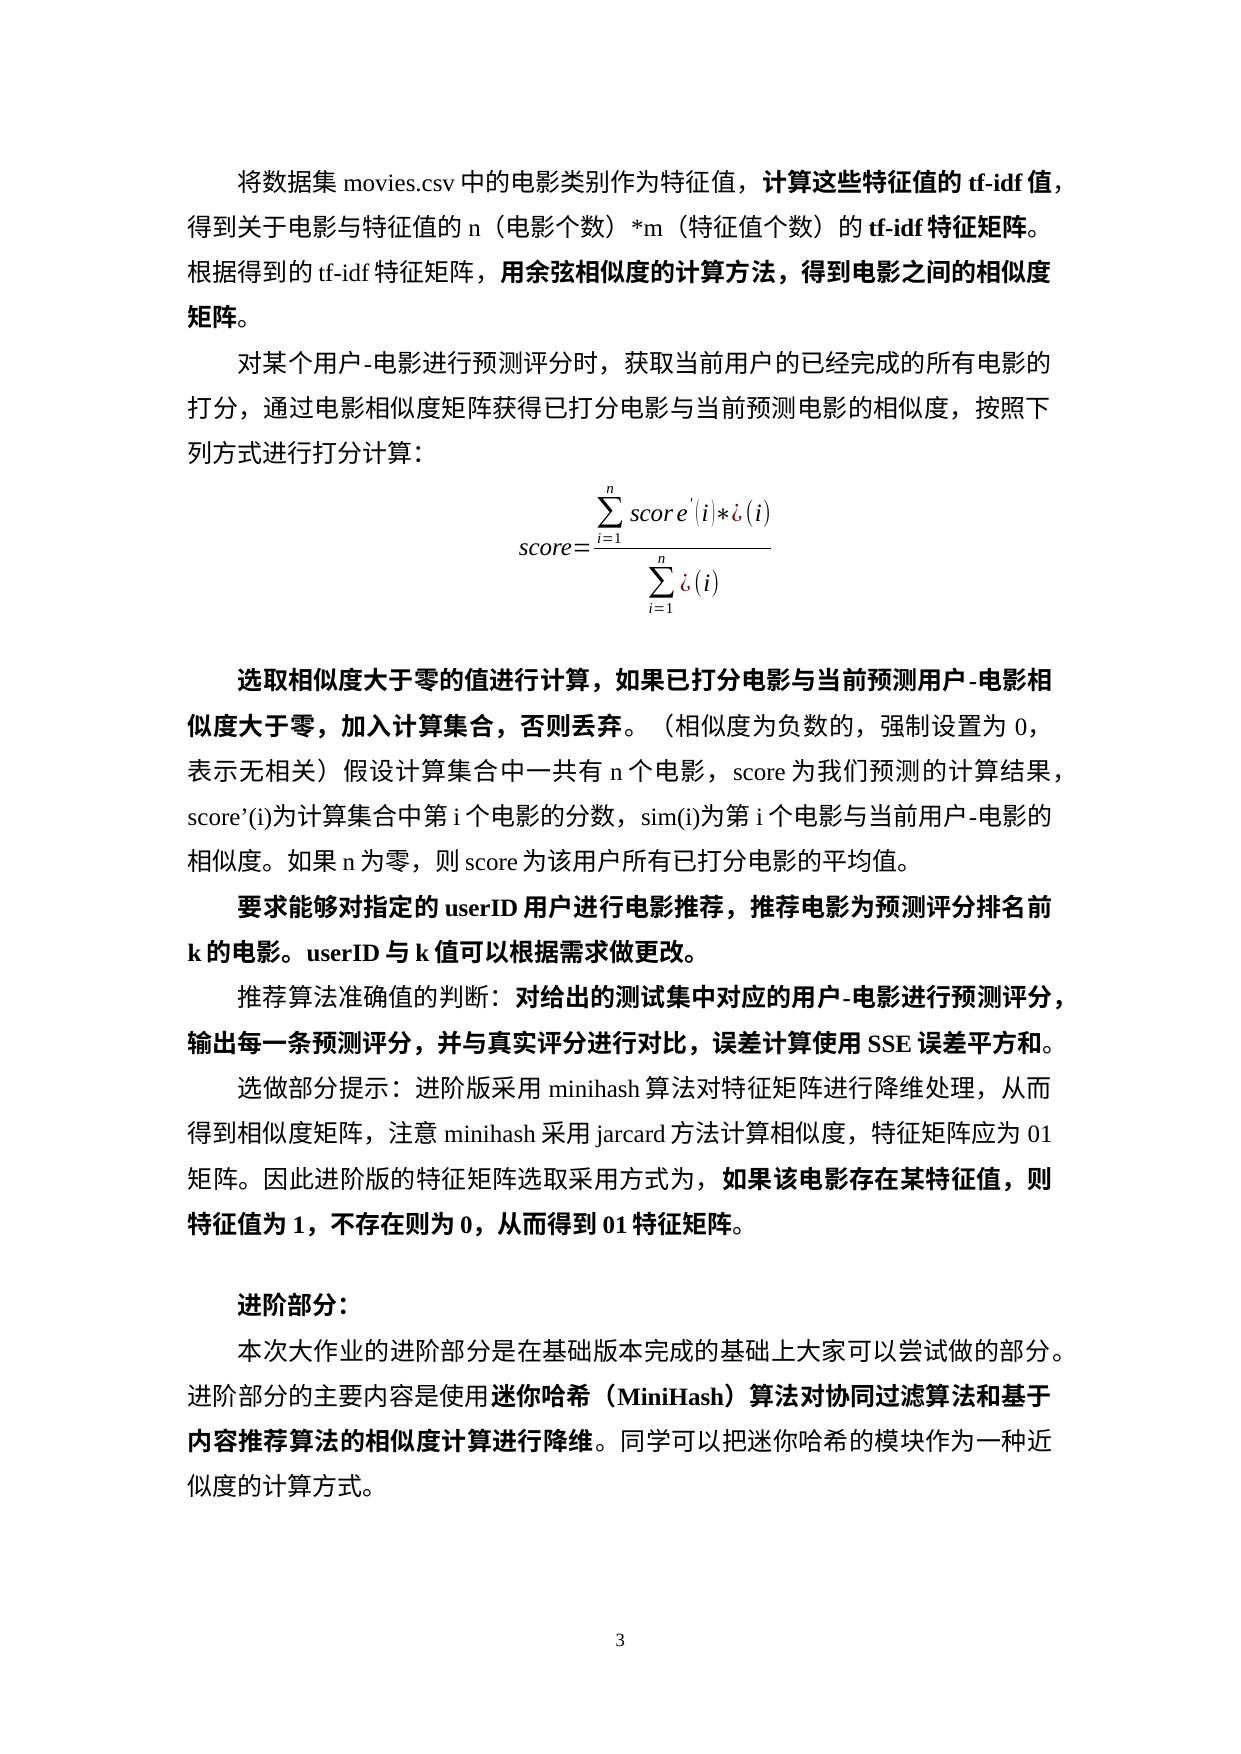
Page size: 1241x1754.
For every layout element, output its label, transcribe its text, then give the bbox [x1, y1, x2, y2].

text 选取相似度大于零的值进行计算，如果已打分电影与当前预测用户-电影相似度大于零，加入计算集合，否则丢弃。（相似度为负数的，强制设置为0，表示无相关）假设计算集合中一共有n个电影，score为我们预测的计算结果，score’(i)为计算集合中第i个电影的分数，sim(i)为第i个电影与当前用户-电影的相似度。如果n为零，则score为该用户所有已打分电影的平均值。 [187, 661, 1053, 878]
text 对某个用户-电影进行预测评分时，获取当前用户的已经完成的所有电影的打分，通过电影相似度矩阵获得已打分电影与当前预测电影的相似度，按照下列方式进行打分计算： [187, 343, 1053, 470]
text 进阶部分： [187, 1286, 1053, 1322]
text 将数据集movies.csv中的电影类别作为特征值，计算这些特征值的tf-idf值，得到关于电影与特征值的n（电影个数）*m（特征值个数）的tf-idf特征矩阵。根据得到的tf-idf特征矩阵，用余弦相似度的计算方法，得到电影之间的相似度矩阵。 [187, 162, 1053, 334]
text 推荐算法准确值的判断：对给出的测试集中对应的用户-电影进行预测评分，输出每一条预测评分，并与真实评分进行对比，误差计算使用SSE误差平方和。 [187, 978, 1053, 1059]
text 本次大作业的进阶部分是在基础版本完成的基础上大家可以尝试做的部分。进阶部分的主要内容是使用迷你哈希（MiniHash）算法对协同过滤算法和基于内容推荐算法的相似度计算进行降维。同学可以把迷你哈希的模块作为一种近似度的计算方式。 [187, 1331, 1053, 1503]
text 要求能够对指定的userID用户进行电影推荐，推荐电影为预测评分排名前k的电影。userID与k值可以根据需求做更改。 [187, 887, 1053, 969]
text 选做部分提示：进阶版采用minihash算法对特征矩阵进行降维处理，从而得到相似度矩阵，注意minihash采用jarcard方法计算相似度，特征矩阵应为01矩阵。因此进阶版的特征矩阵选取采用方式为，如果该电影存在某特征值，则特征值为1，不存在则为0，从而得到01特征矩阵。 [187, 1068, 1053, 1241]
